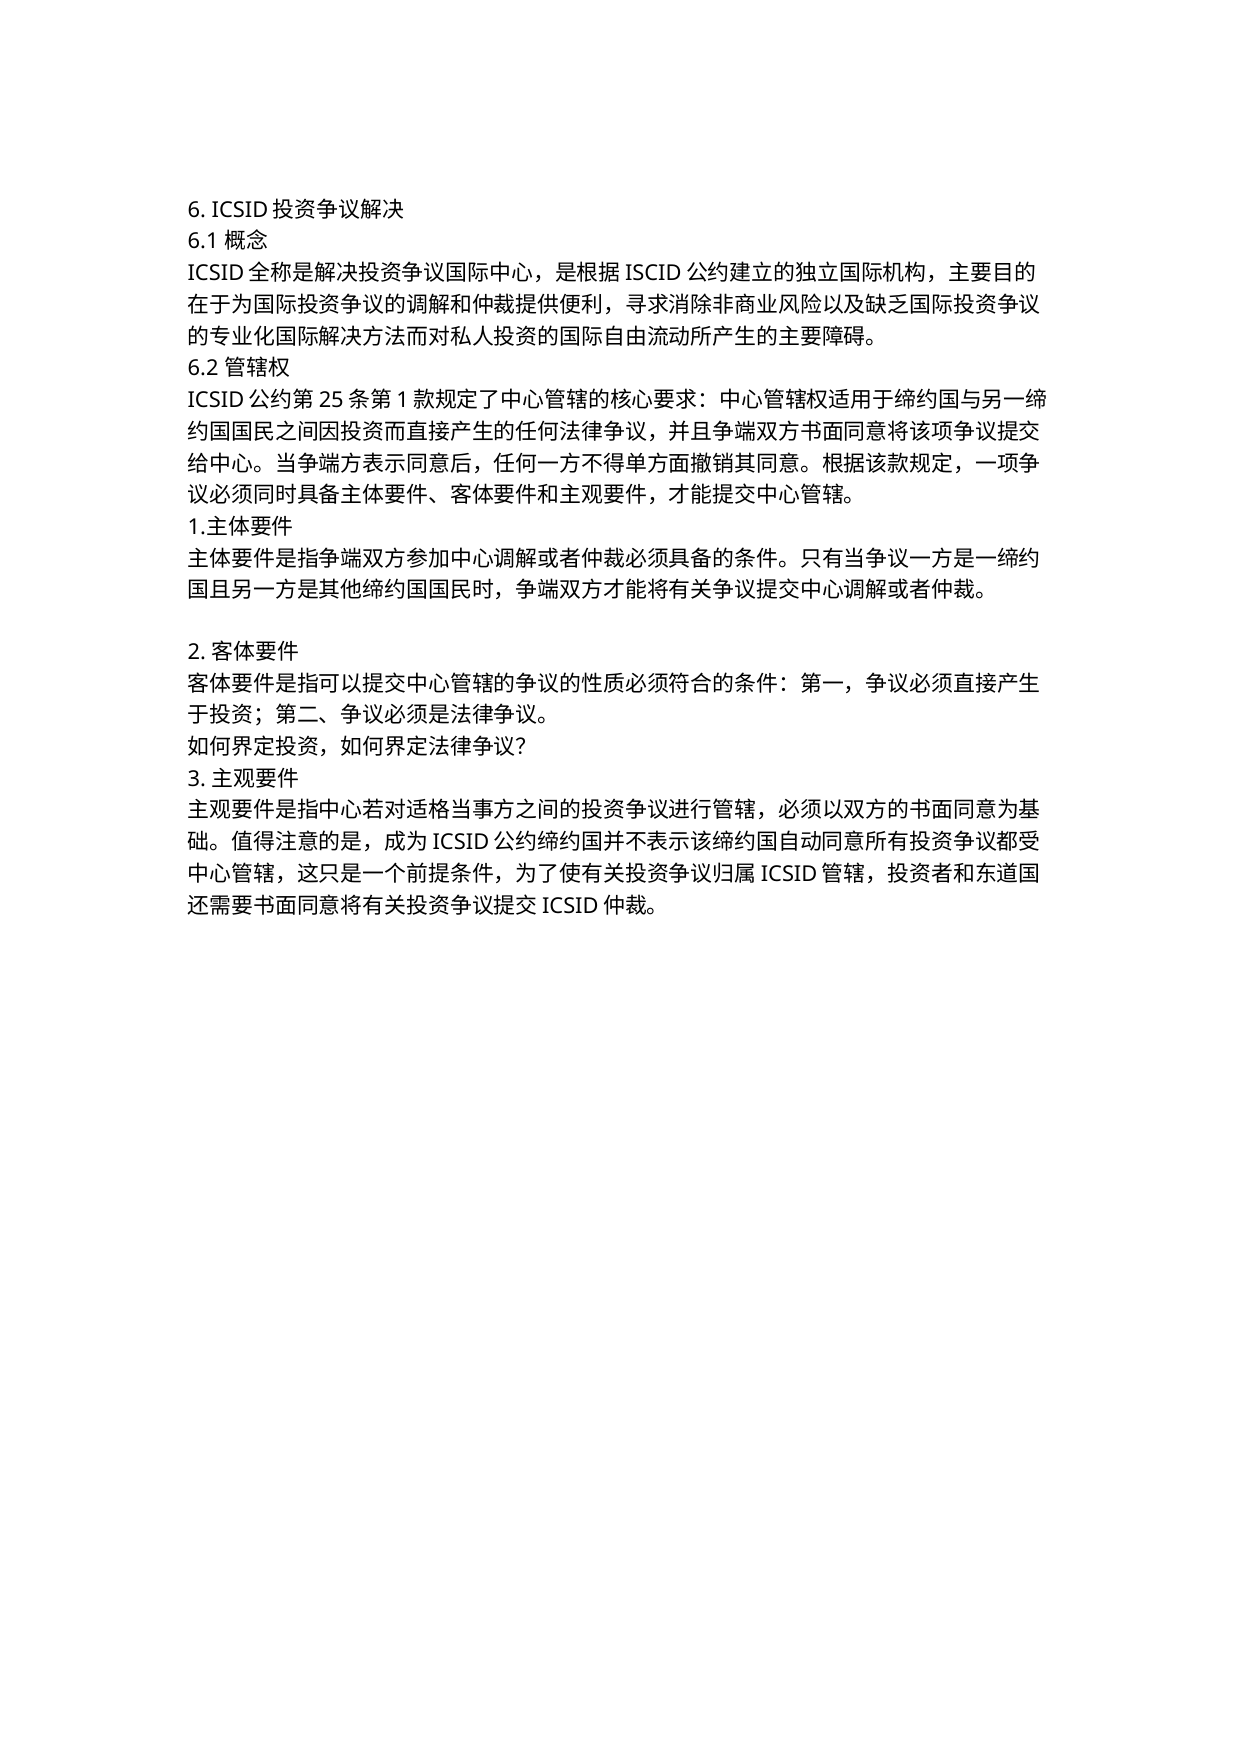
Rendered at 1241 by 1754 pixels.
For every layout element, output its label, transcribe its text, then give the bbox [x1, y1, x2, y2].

text 如何界定投资，如何界定法律争议？ [187, 729, 1053, 761]
text 客体要件是指可以提交中心管辖的争议的性质必须符合的条件：第一，争议必须直接产生于投资；第二、争议必须是法律争议。 [187, 666, 1053, 729]
text ICSID公约第25条第1款规定了中心管辖的核心要求：中心管辖权适用于缔约国与另一缔约国国民之间因投资而直接产生的任何法律争议，并且争端双方书面同意将该项争议提交给中心。当争端方表示同意后，任何一方不得单方面撤销其同意。根据该款规定，一项争议必须同时具备主体要件、客体要件和主观要件，才能提交中心管辖。 [187, 382, 1053, 509]
text 1.主体要件 [187, 509, 1053, 541]
text 主体要件是指争端双方参加中心调解或者仲裁必须具备的条件。只有当争议一方是一缔约国且另一方是其他缔约国国民时，争端双方才能将有关争议提交中心调解或者仲裁。 [187, 541, 1053, 604]
text 6.2 管辖权 [187, 350, 1053, 382]
text 3. 主观要件 [187, 761, 1053, 792]
text 2. 客体要件 [187, 634, 1053, 666]
text 6.1 概念 [187, 223, 1053, 255]
text 主观要件是指中心若对适格当事方之间的投资争议进行管辖，必须以双方的书面同意为基础。值得注意的是，成为ICSID公约缔约国并不表示该缔约国自动同意所有投资争议都受中心管辖，这只是一个前提条件，为了使有关投资争议归属ICSID管辖，投资者和东道国还需要书面同意将有关投资争议提交ICSID仲裁。 [187, 792, 1053, 919]
text ICSID全称是解决投资争议国际中心，是根据ISCID公约建立的独立国际机构，主要目的在于为国际投资争议的调解和仲裁提供便利，寻求消除非商业风险以及缺乏国际投资争议的专业化国际解决方法而对私人投资的国际自由流动所产生的主要障碍。 [187, 255, 1053, 350]
text 6. ICSID投资争议解决 [187, 192, 1053, 223]
